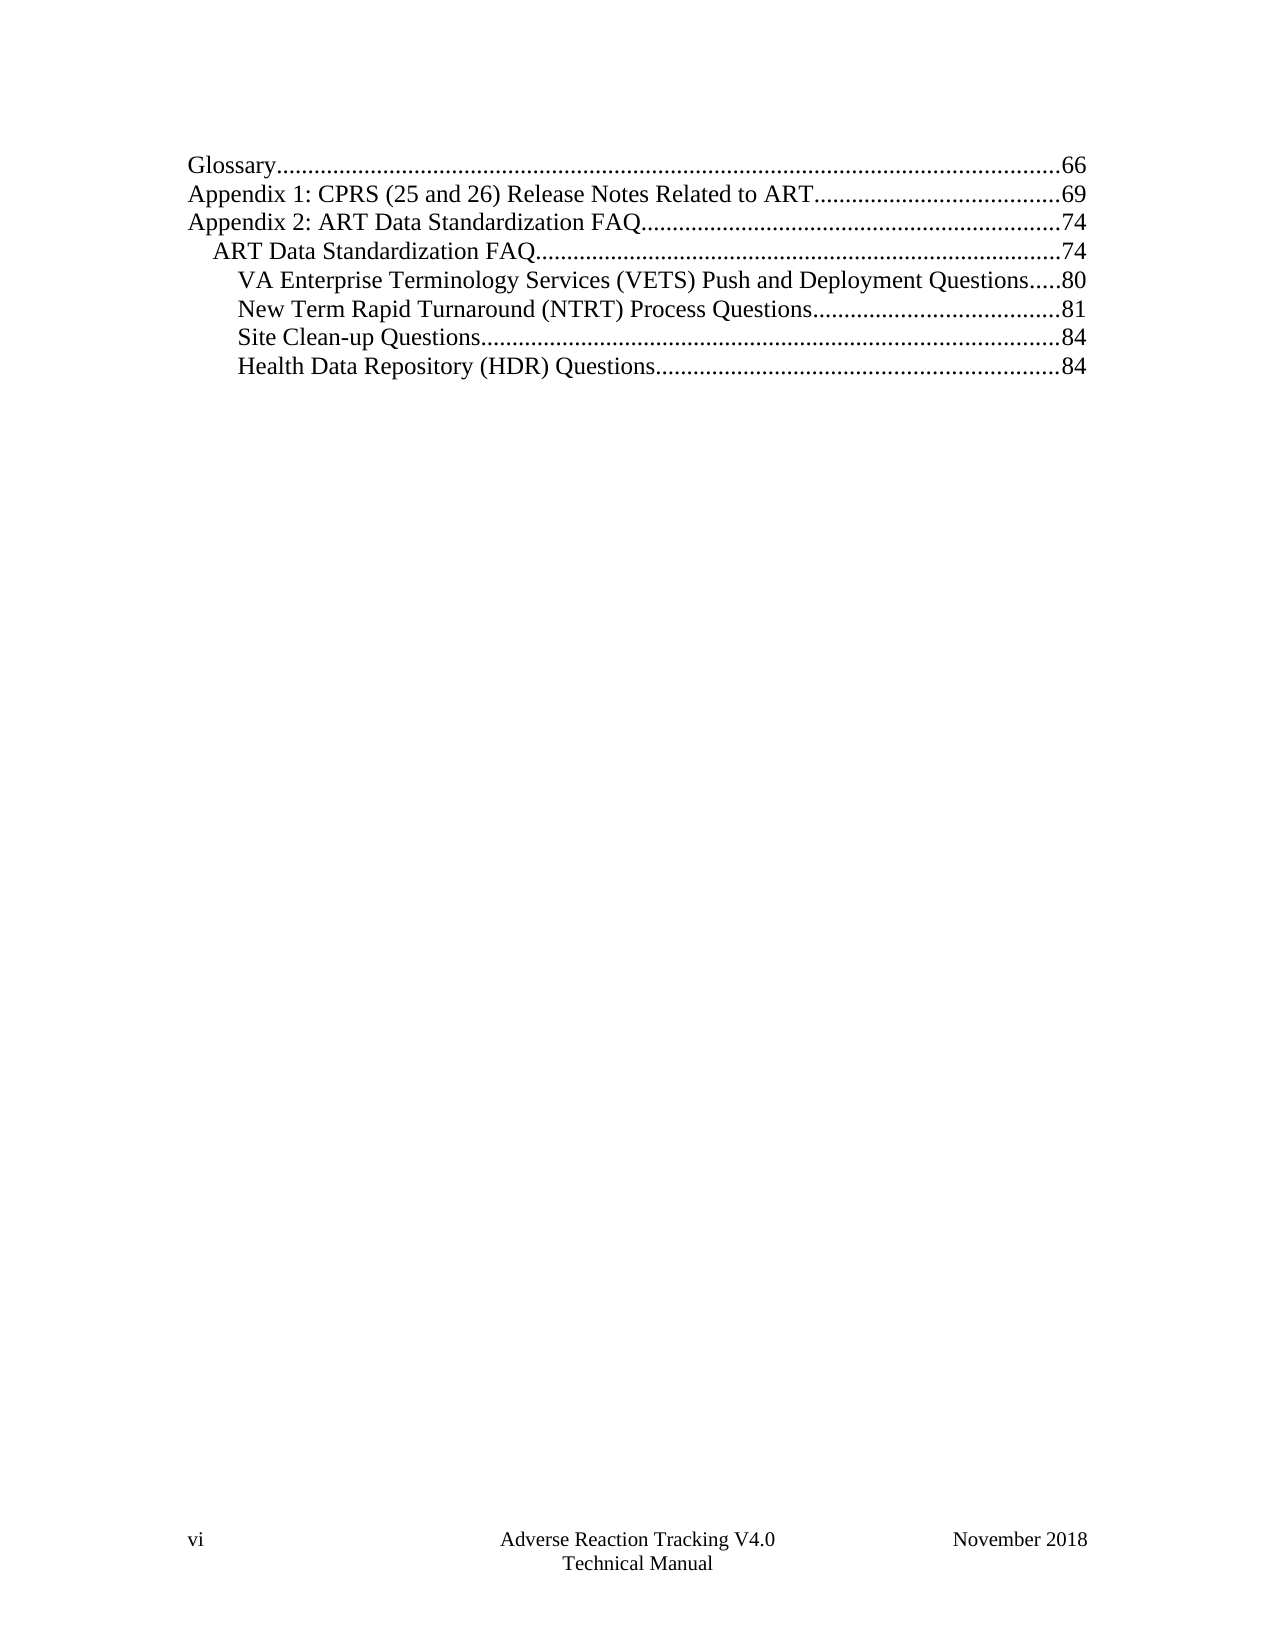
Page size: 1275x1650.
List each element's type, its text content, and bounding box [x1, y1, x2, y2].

text Glossary 66 [187, 150, 1087, 179]
text Health Data Repository (HDR) Questions 84 [237, 351, 1087, 380]
text New Term Rapid Turnaround (NTRT) Process Questions 81 [237, 294, 1087, 322]
text Appendix 1: CPRS (25 and 26) Release Notes Related to ART 69 [187, 179, 1087, 207]
text ART Data Standardization FAQ 74 [212, 236, 1087, 265]
text Appendix 2: ART Data Standardization FAQ 74 [187, 207, 1087, 236]
text VA Enterprise Terminology Services (VETS) Push and Deployment Questions 80 [237, 265, 1087, 294]
text Site Clean-up Questions 84 [237, 322, 1087, 351]
